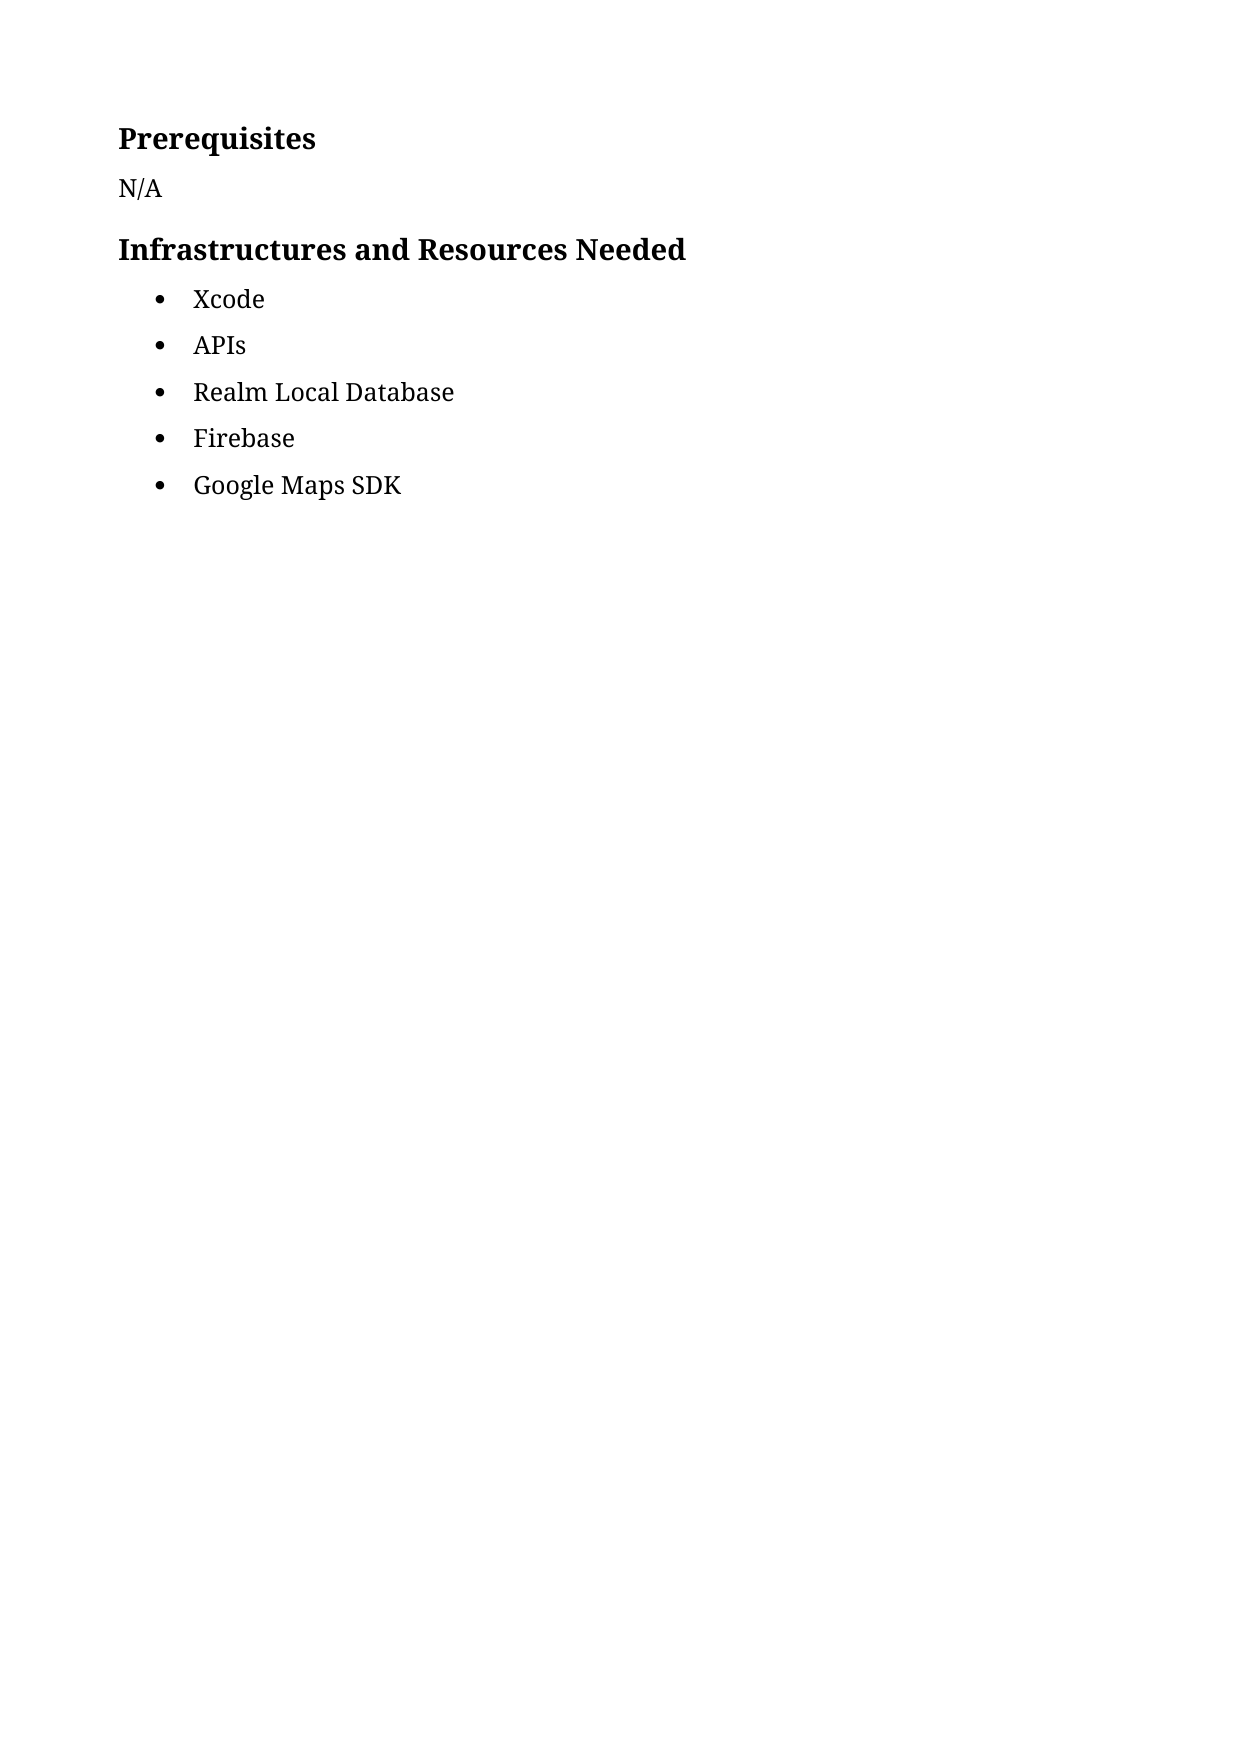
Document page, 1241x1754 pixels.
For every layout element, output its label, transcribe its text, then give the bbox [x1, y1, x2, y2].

list Xcode [156, 282, 1122, 316]
list Firebase [156, 421, 1122, 455]
list Realm Local Database [156, 374, 1122, 408]
text N/A [118, 170, 1122, 204]
list Google Maps SDK [156, 467, 1122, 501]
subtitle Infrastructures and Resources Needed [118, 229, 1122, 269]
subtitle Prerequisites [118, 118, 1122, 158]
list APIs [156, 328, 1122, 362]
